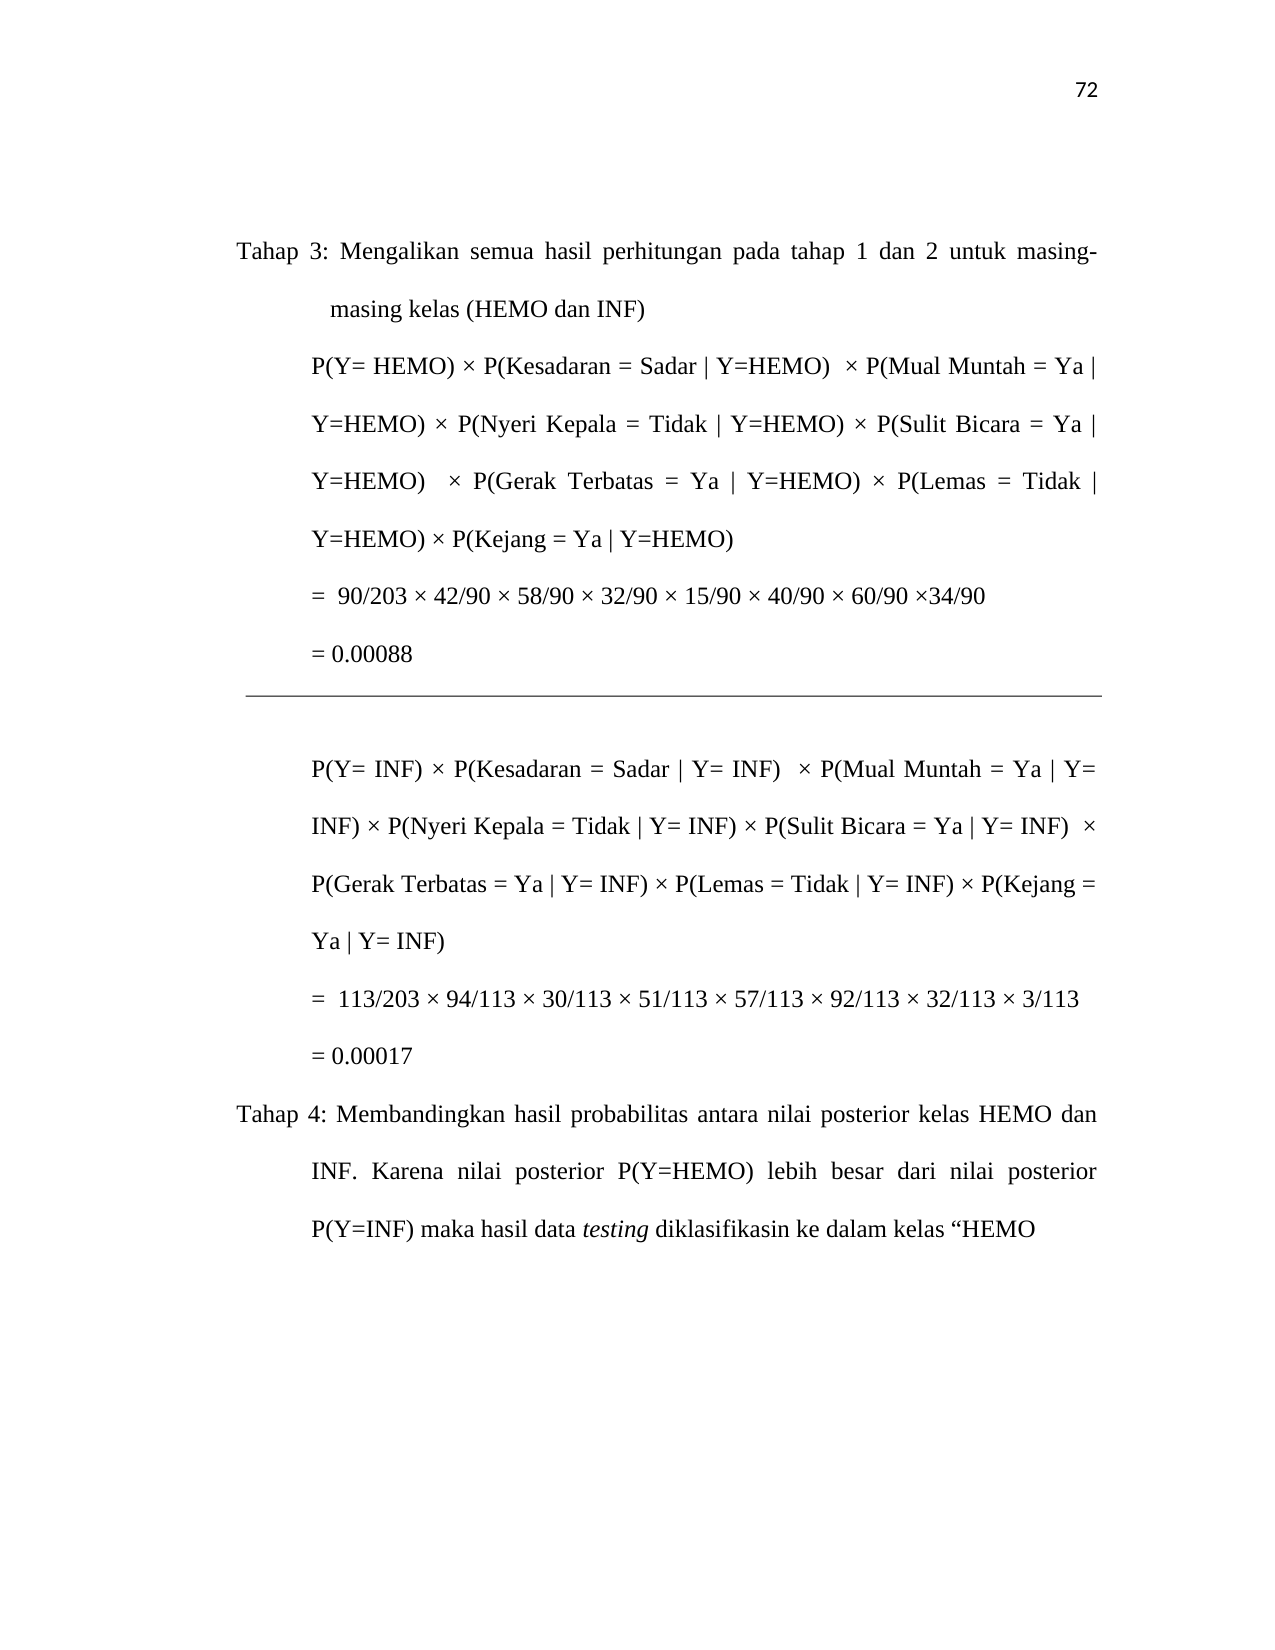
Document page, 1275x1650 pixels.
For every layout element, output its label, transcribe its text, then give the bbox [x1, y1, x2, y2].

list P(Y= INF) × P(Kesadaran = Sadar | Y= INF) × P(Mual Muntah = Ya | Y= INF) × P(Nyeri Kepala = Tidak | Y= INF) × P(Sulit Bicara = Ya | Y= INF) × P(Gerak Terbatas = Ya | Y= INF) × P(Lemas = Tidak | Y= INF) × P(Kejang = Ya | Y= INF) [311, 754, 1098, 955]
list = 113/203 × 94/113 × 30/113 × 51/113 × 57/113 × 92/113 × 32/113 × 3/113 [311, 984, 1098, 1012]
list = 0.00017 [311, 1041, 1098, 1070]
list = 0.00088 [311, 639, 1098, 667]
list Tahap 3: Mengalikan semua hasil perhitungan pada tahap 1 dan 2 untuk masing-masing kelas (HEMO dan INF) [236, 236, 1098, 322]
list = 90/203 × 42/90 × 58/90 × 32/90 × 15/90 × 40/90 × 60/90 ×34/90 [311, 581, 1098, 610]
list P(Y= HEMO) × P(Kesadaran = Sadar | Y=HEMO) × P(Mual Muntah = Ya | Y=HEMO) × P(Nyeri Kepala = Tidak | Y=HEMO) × P(Sulit Bicara = Ya | Y=HEMO) × P(Gerak Terbatas = Ya | Y=HEMO) × P(Lemas = Tidak | Y=HEMO) × P(Kejang = Ya | Y=HEMO) [311, 351, 1098, 552]
list Tahap 4: Membandingkan hasil probabilitas antara nilai posterior kelas HEMO dan INF. Karena nilai posterior P(Y=HEMO) lebih besar dari nilai posterior P(Y=INF) maka hasil data testing diklasifikasin ke dalam kelas “HEMO [236, 1099, 1098, 1242]
